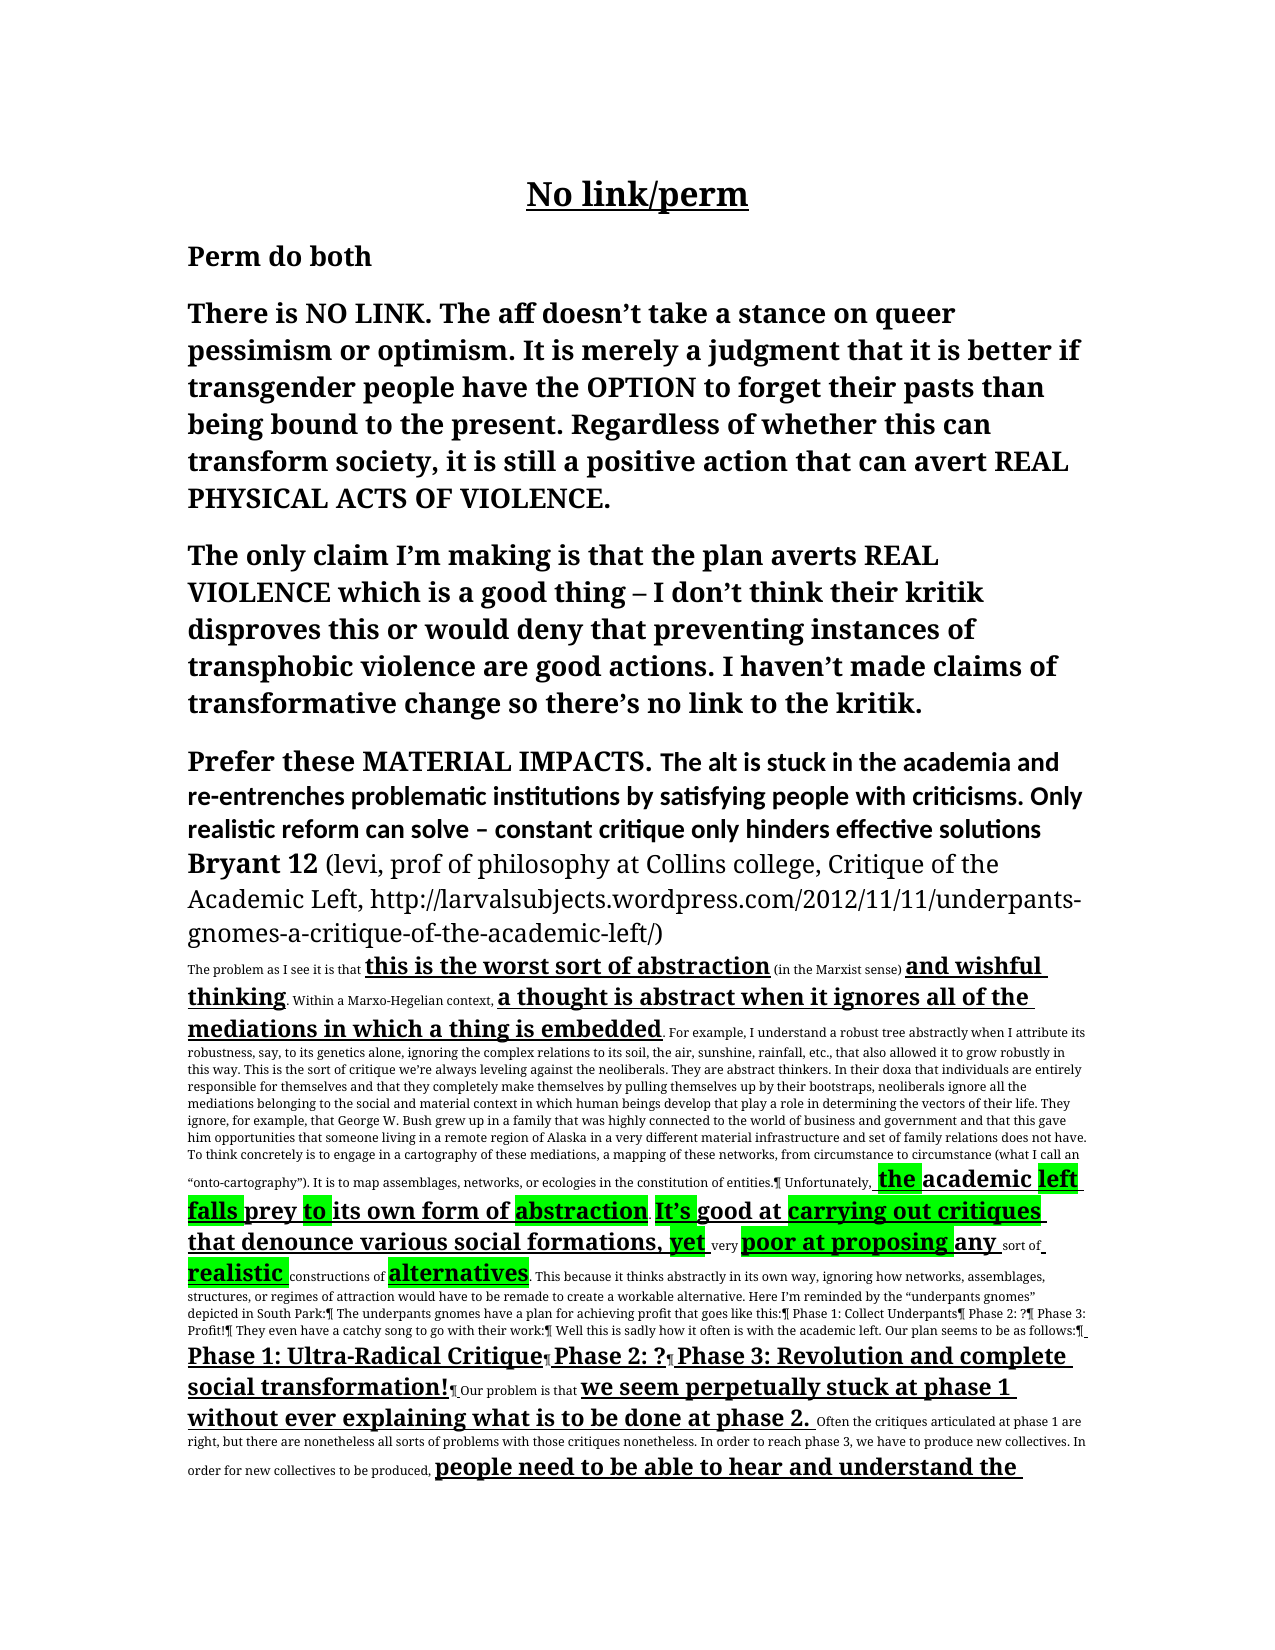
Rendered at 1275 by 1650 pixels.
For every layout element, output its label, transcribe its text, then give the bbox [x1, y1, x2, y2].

subtitle Prefer these MATERIAL IMPACTS. The alt is stuck in the academia and re-entrenches problematic institutions by satisfying people with criticisms. Only realistic reform can solve – constant critique only hinders effective solutions [187, 742, 1087, 845]
subtitle There is NO LINK. The aff doesn’t take a stance on queer pessimism or optimism. It is merely a judgment that it is better if transgender people have the OPTION to forget their pasts than being bound to the present. Regardless of whether this can transform society, it is still a positive action that can avert REAL PHYSICAL ACTS OF VIOLENCE. [187, 295, 1087, 516]
subtitle Perm do both [187, 237, 1087, 274]
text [187, 950, 1087, 1482]
subtitle No link/perm [187, 171, 1087, 216]
text Bryant 12 (levi, prof of philosophy at Collins college, Critique of the Academic Left, http://larvalsubjects.wordpress.com/2012/11/11/underpants-gnomes-a-critique-of-the-academic-left/) [187, 845, 1087, 950]
subtitle The only claim I’m making is that the plan averts REAL VIOLENCE which is a good thing – I don’t think their kritik disproves this or would deny that preventing instances of transphobic violence are good actions. I haven’t made claims of transformative change so there’s no link to the kritik. [187, 537, 1087, 721]
